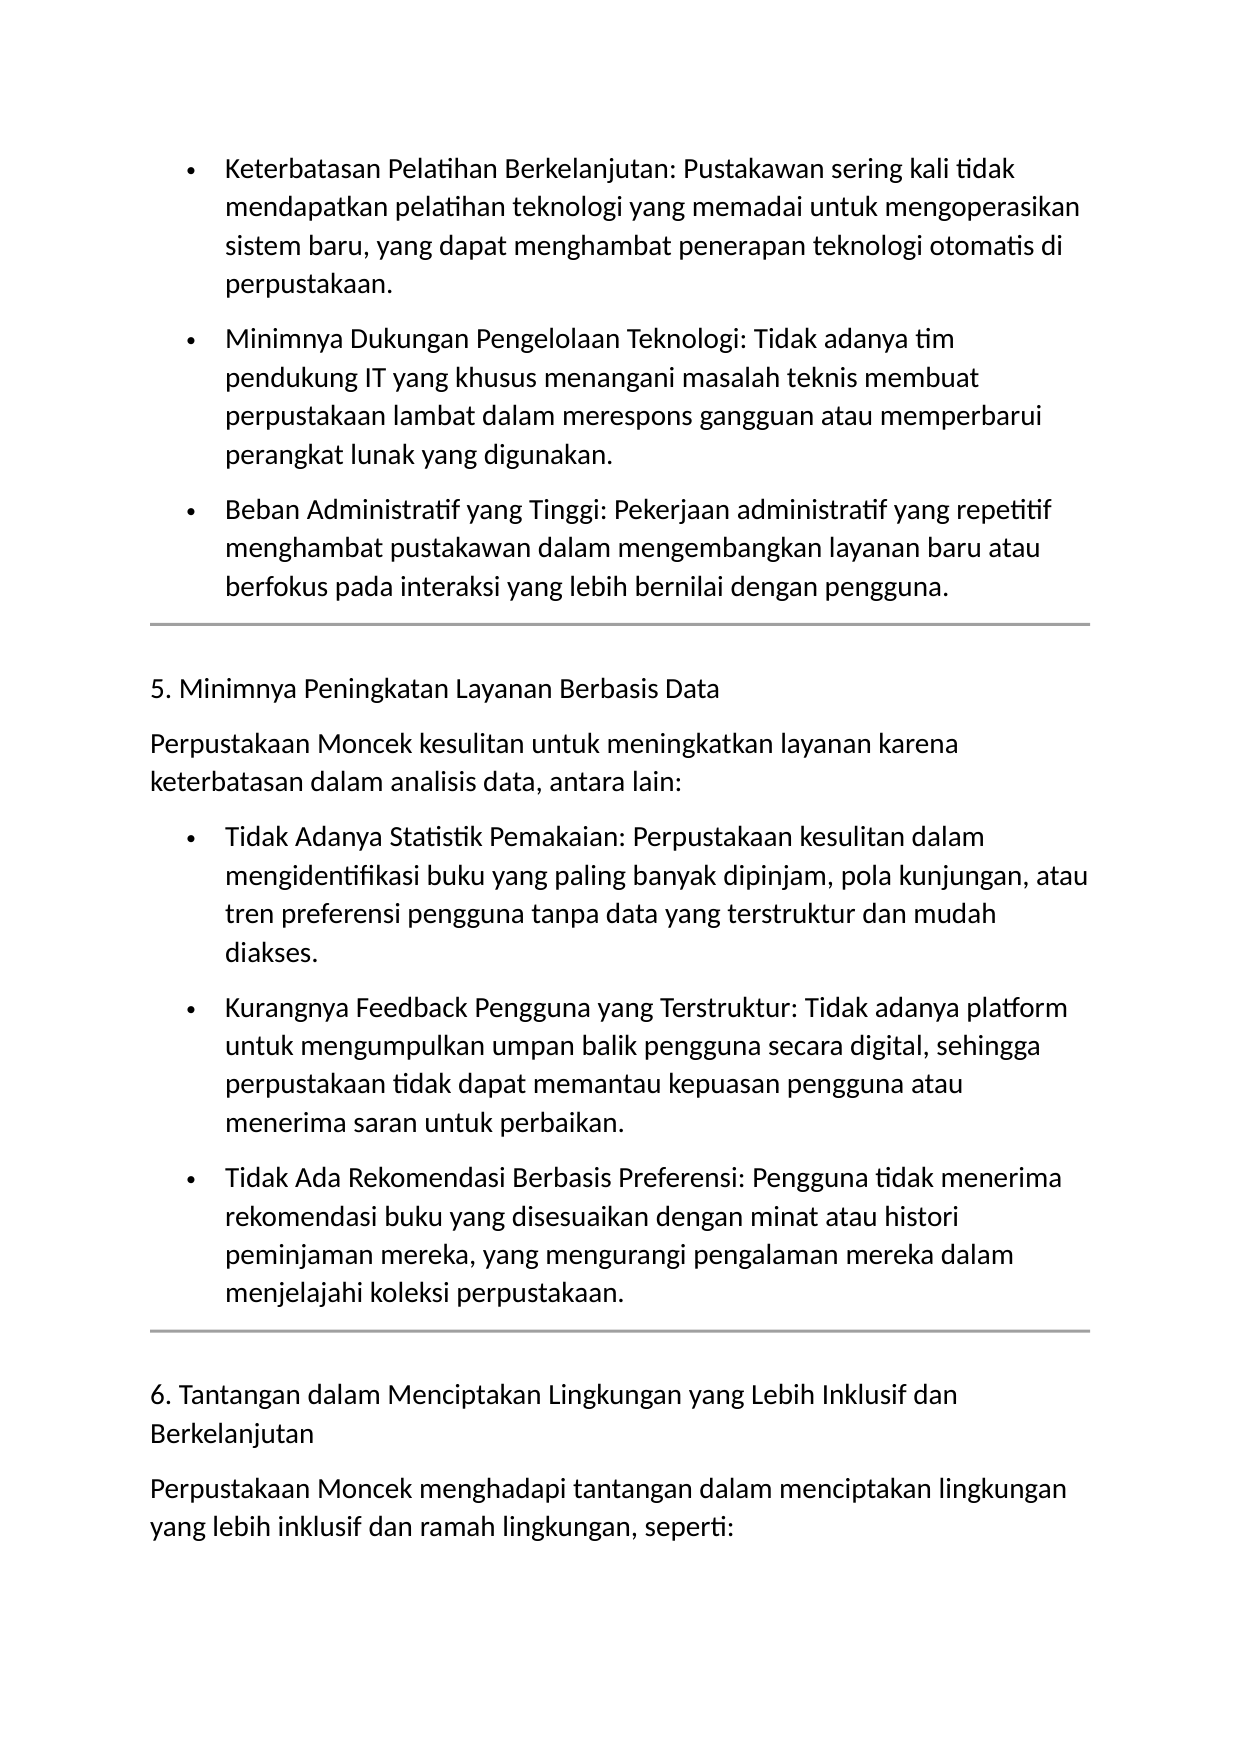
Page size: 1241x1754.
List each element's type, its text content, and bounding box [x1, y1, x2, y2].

list Minimnya Dukungan Pengelolaan Teknologi: Tidak adanya tim pendukung IT yang khusus menangani masalah teknis membuat perpustakaan lambat dalam merespons gangguan atau memperbarui perangkat lunak yang digunakan. [187, 320, 1090, 471]
list Keterbatasan Pelatihan Berkelanjutan: Pustakawan sering kali tidak mendapatkan pelatihan teknologi yang memadai untuk mengoperasikan sistem baru, yang dapat menghambat penerapan teknologi otomatis di perpustakaan. [187, 150, 1090, 301]
list Kurangnya Feedback Pengguna yang Terstruktur: Tidak adanya platform untuk mengumpulkan umpan balik pengguna secara digital, sehingga perpustakaan tidak dapat memantau kepuasan pengguna atau menerima saran untuk perbaikan. [187, 989, 1090, 1140]
list Tidak Ada Rekomendasi Berbasis Preferensi: Pengguna tidak menerima rekomendasi buku yang disesuaikan dengan minat atau histori peminjaman mereka, yang mengurangi pengalaman mereka dalam menjelajahi koleksi perpustakaan. [187, 1159, 1090, 1310]
text Perpustakaan Moncek kesulitan untuk meningkatkan layanan karena keterbatasan dalam analisis data, antara lain: [150, 725, 1090, 799]
list Tidak Adanya Statistik Pemakaian: Perpustakaan kesulitan dalam mengidentifikasi buku yang paling banyak dipinjam, pola kunjungan, atau tren preferensi pengguna tanpa data yang terstruktur dan mudah diakses. [187, 818, 1090, 969]
list Beban Administratif yang Tinggi: Pekerjaan administratif yang repetitif menghambat pustakawan dalam mengembangkan layanan baru atau berfokus pada interaksi yang lebih bernilai dengan pengguna. [187, 491, 1090, 603]
text 5. Minimnya Peningkatan Layanan Berbasis Data [150, 670, 1090, 705]
text Perpustakaan Moncek menghadapi tantangan dalam menciptakan lingkungan yang lebih inklusif dan ramah lingkungan, seperti: [150, 1470, 1090, 1544]
text 6. Tantangan dalam Menciptakan Lingkungan yang Lebih Inklusif dan Berkelanjutan [150, 1376, 1090, 1451]
